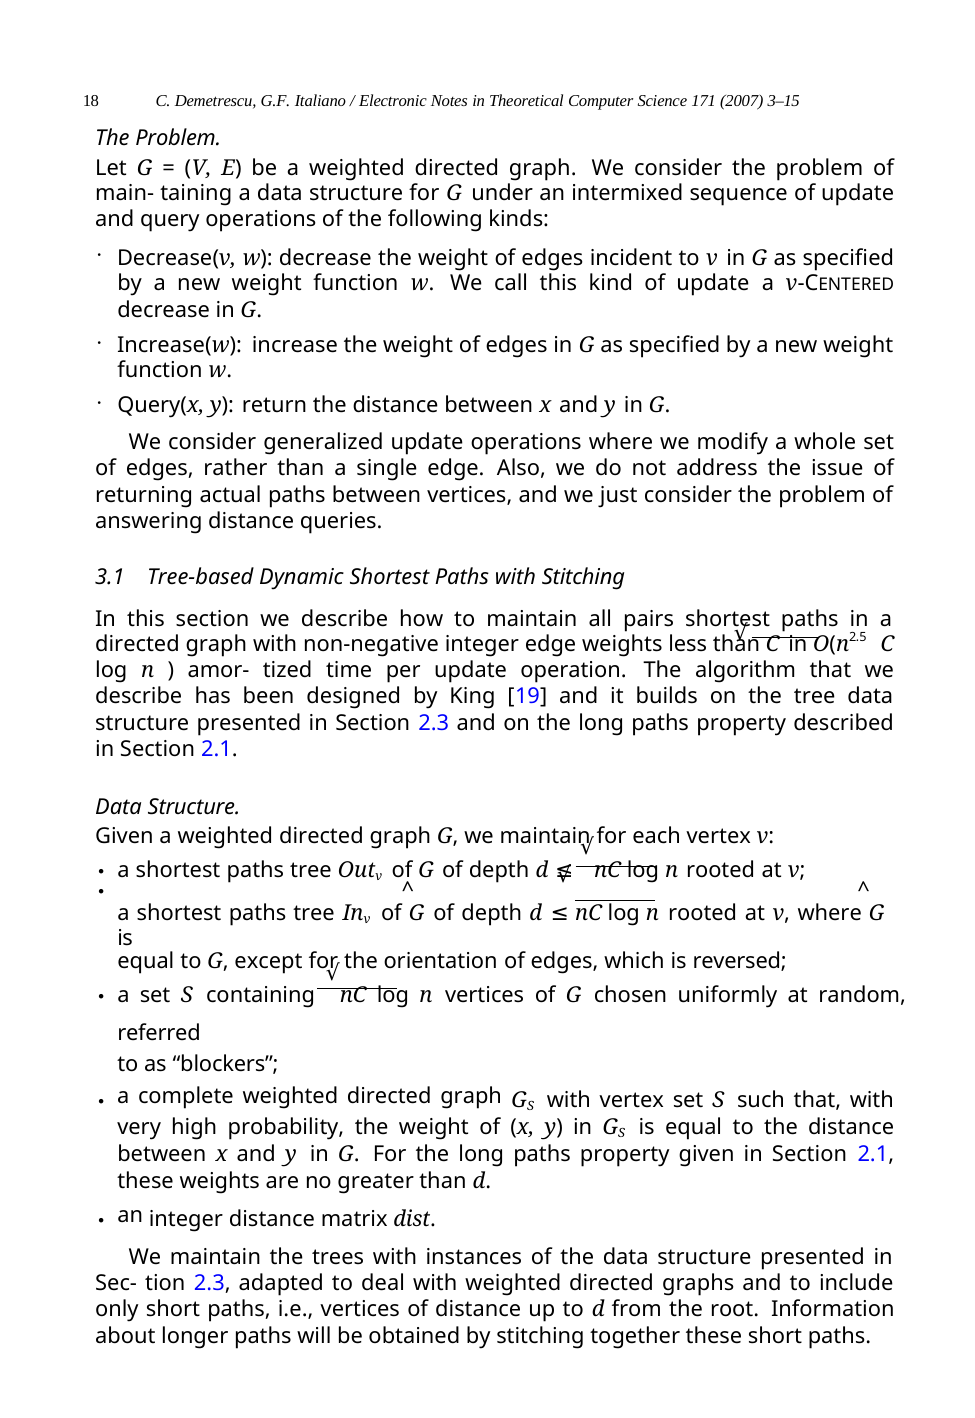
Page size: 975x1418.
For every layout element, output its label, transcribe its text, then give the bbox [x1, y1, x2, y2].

text The Problem. [95, 122, 906, 152]
list an integer distance matrix dist. [96, 1199, 906, 1233]
text We maintain the trees with instances of the data structure presented in Sec- tion 2.3, adapted to deal with weighted directed graphs and to include only short paths, i.e., vertices of distance up to d from the root. Information about longer paths will be obtained by stitching together these short paths. [95, 1243, 894, 1350]
text equal to G, except for the orientation of edges, which is reversed; [117, 950, 906, 972]
list Tree-based Dynamic Shortest Paths with Stitching [95, 561, 906, 591]
text to as “blockers”; [117, 1048, 906, 1077]
list Query(x, y): return the distance between x and y in G. [96, 388, 906, 418]
list a shortest paths tree Outv of G of depth d ≤ √nC log n rooted at v; [96, 849, 906, 884]
list Increase(w): increase the weight of edges in G as specified by a new weight function w. [96, 331, 894, 383]
text a shortest paths tree Inv of G of depth d ≤ nC log n rooted at v, where G is [117, 901, 906, 950]
list a set S containing √nC log n vertices of G chosen uniformly at random, referred [96, 972, 906, 1048]
text Let G = (V, E) be a weighted directed graph. We consider the problem of main- taining a data structure for G under an intermixed sequence of update and query operations of the following kinds: [95, 154, 894, 233]
text We consider generalized update operations where we modify a whole set of edges, rather than a single edge. Also, we do not address the issue of returning actual paths between vertices, and we just consider the problem of answering distance queries. [95, 428, 894, 535]
text Given a weighted directed graph G, we maintain for each vertex v: [95, 821, 906, 849]
text Data Structure. [95, 790, 906, 821]
text In this section we describe how to maintain all pairs shortest paths in a directed graph with non-negative integer edge weights less than C in O(n2.5 C log n ) amor- tized time per update operation. The algorithm that we describe has been designed by King [19] and it builds on the tree data structure presented in Section 2.3 and on the long paths property described in Section 2.1. [95, 605, 894, 762]
list Decrease(v, w): decrease the weight of edges incident to v in G as specified by a new weight function w. We call this kind of update a v-Centered decrease in G. [96, 243, 894, 324]
list ^ √ ^ [96, 884, 906, 901]
list a complete weighted directed graph GS with vertex set S such that, with very high probability, the weight of (x, y) in GS is equal to the distance between x and y in G. For the long paths property given in Section 2.1, these weights are no greater than d. [96, 1083, 894, 1195]
